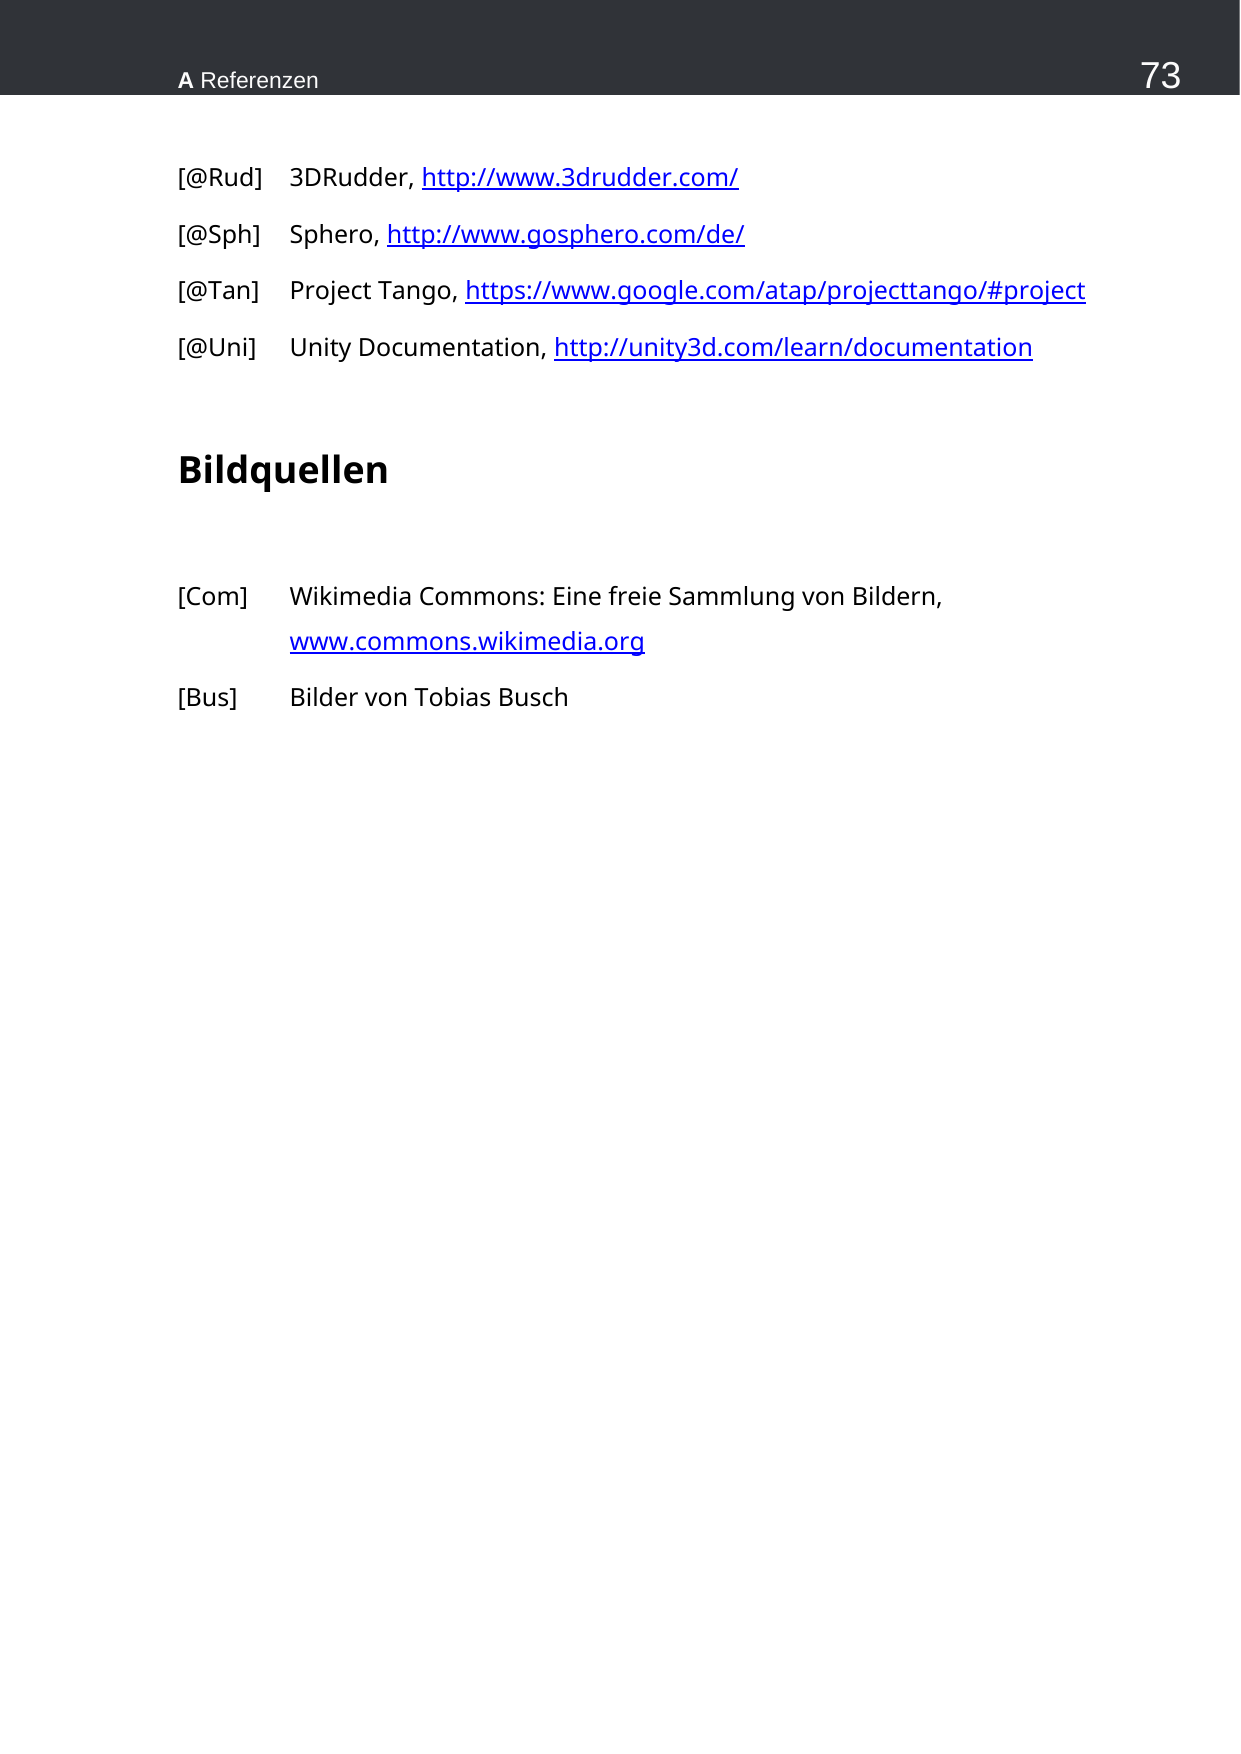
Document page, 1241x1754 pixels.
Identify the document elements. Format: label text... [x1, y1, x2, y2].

text [Com] Wikimedia Commons: Eine freie Sammlung von Bildern, www.commons.wikimedia.org [177, 579, 1092, 657]
text [@Tan] Project Tango, https://www.google.com/atap/projecttango/#project [177, 273, 1092, 307]
text [Bus] Bilder von Tobias Busch [177, 680, 1092, 714]
text [@Uni] Unity Documentation, http://unity3d.com/learn/documentation [177, 330, 1092, 364]
text [@Rud] 3DRudder, http://www.3drudder.com/ [177, 159, 1092, 193]
text [@Sph] Sphero, http://www.gosphero.com/de/ [177, 216, 1092, 250]
text Bildquellen [177, 443, 1092, 494]
